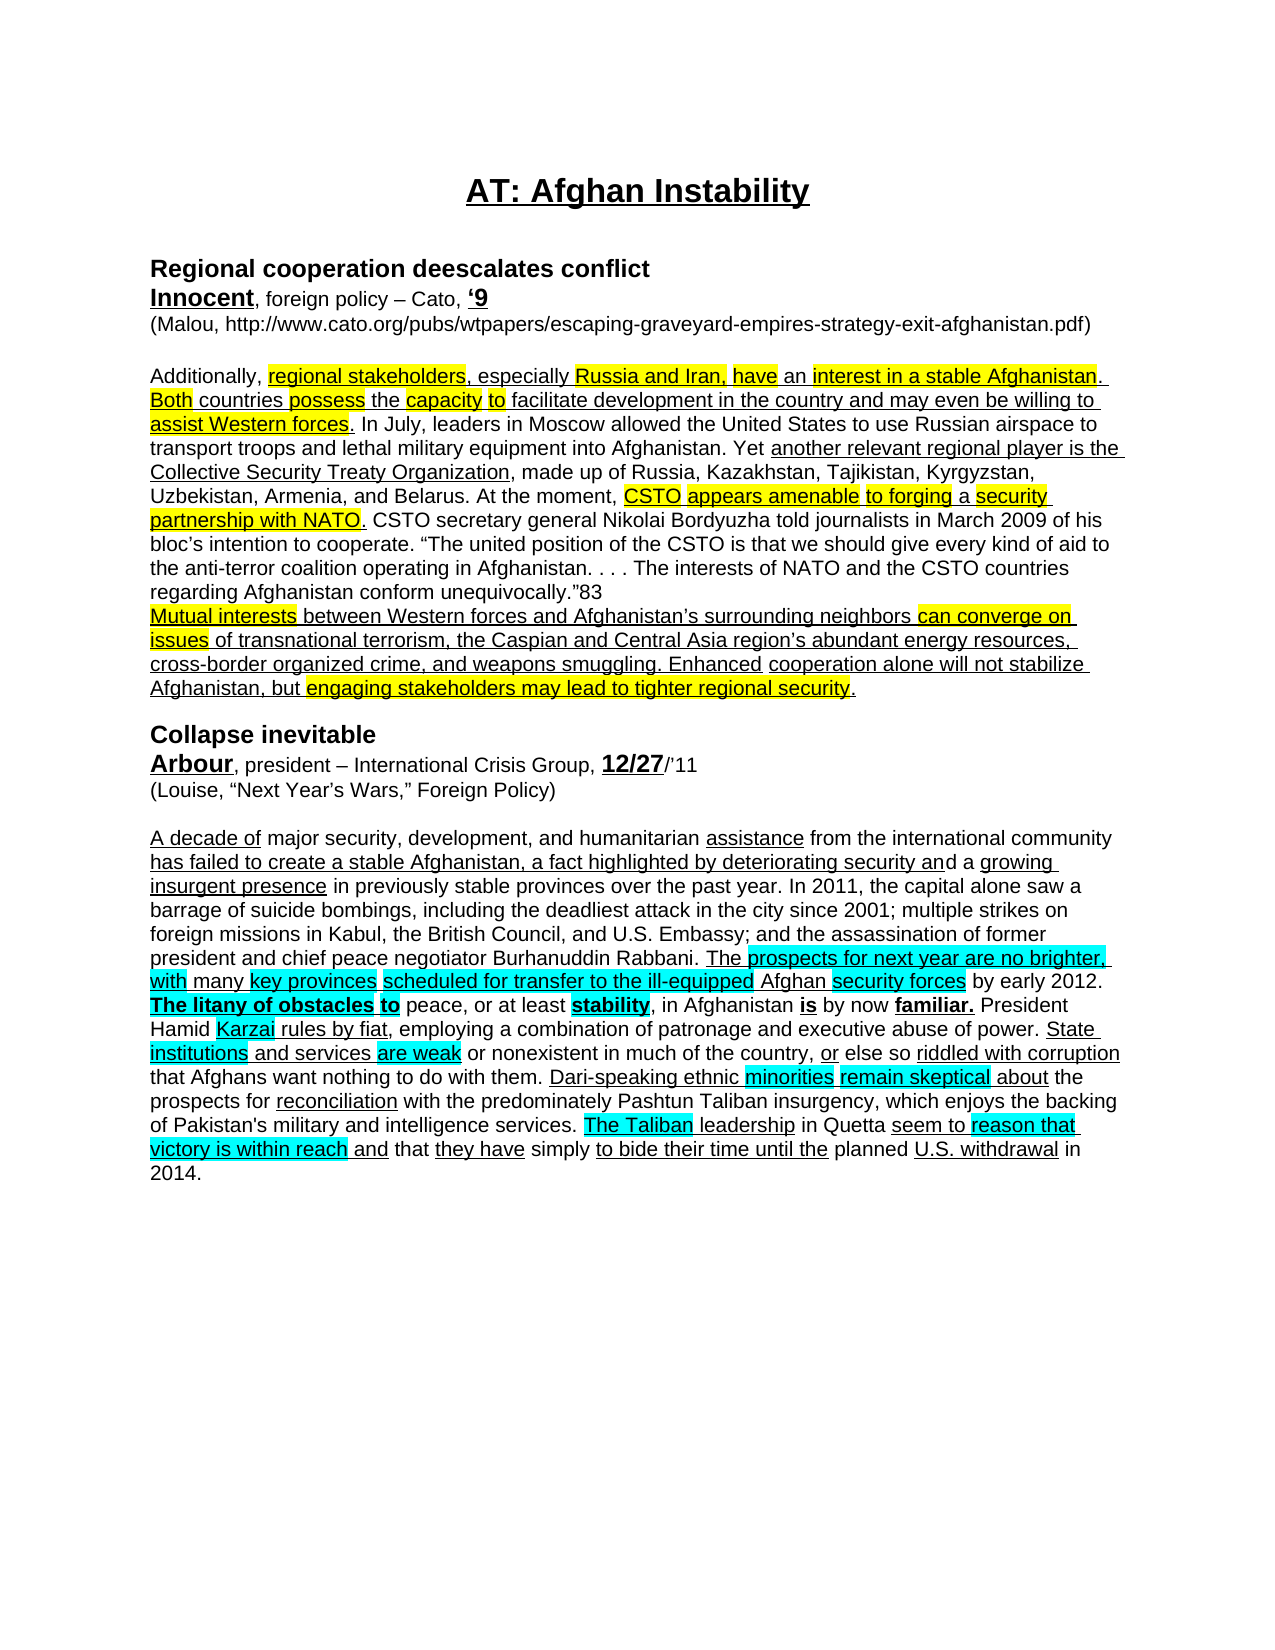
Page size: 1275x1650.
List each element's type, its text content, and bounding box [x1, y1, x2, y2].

text The litany of obstacles to peace, or at least stability, in Afghanistan is by now familiar. President Hamid Karzai rules by fiat, employing a combination of patronage and executive abuse of power. State institutions and services are weak or nonexistent in much of the country, or else so riddled with corruption that Afghans want nothing to do with them. Dari-speaking ethnic minorities remain skeptical about the prospects for reconciliation with the predominately Pashtun Taliban insurgency, which enjoys the backing of Pakistan's military and intelligence services. The Taliban leadership in Quetta seem to reason that victory is within reach and that they have simply to bide their time until the planned U.S. withdrawal in 2014. [150, 993, 1125, 1185]
text Mutual interests between Western forces and Afghanistan’s surrounding neighbors can converge on issues of transnational terrorism, the Caspian and Central Asia region’s abundant energy resources, cross-border organized crime, and weapons smuggling. Enhanced cooperation alone will not stabilize Afghanistan, but engaging stakeholders may lead to tighter regional security. [150, 603, 1125, 699]
text Additionally, regional stakeholders, especially Russia and Iran, have an interest in a stable Afghanistan. Both countries possess the capacity to facilitate development in the country and may even be willing to assist Western forces. In July, leaders in Moscow allowed the United States to use Russian airspace to transport troops and lethal military equipment into Afghanistan. Yet another relevant regional player is the Collective Security Treaty Organization, made up of Russia, Kazakhstan, Tajikistan, Kyrgyzstan, Uzbekistan, Armenia, and Belarus. At the moment, CSTO appears amenable to forging a security partnership with NATO. CSTO secretary general Nikolai Bordyuzha told journalists in March 2009 of his bloc’s intention to cooperate. “The united position of the CSTO is that we should give every kind of aid to the anti-terror coalition operating in Afghanistan. . . . The interests of NATO and the CSTO countries regarding Afghanistan conform unequivocally.”83 [150, 364, 1125, 603]
subtitle Regional cooperation deescalates conflict [150, 254, 1125, 283]
text (Malou, http://www.cato.org/pubs/wtpapers/escaping-graveyard-empires-strategy-exit-afghanistan.pdf) [150, 312, 1125, 336]
text Innocent, foreign policy – Cato, ‘9 [150, 283, 1125, 312]
subtitle Collapse inevitable [150, 720, 1125, 749]
text (Louise, “Next Year’s Wars,” Foreign Policy) [150, 778, 1125, 802]
text Arbour, president – International Crisis Group, 12/27/’11 [150, 749, 1125, 778]
subtitle AT: Afghan Instability [150, 171, 1125, 209]
text A decade of major security, development, and humanitarian assistance from the international community has failed to create a stable Afghanistan, a fact highlighted by deteriorating security and a growing insurgent presence in previously stable provinces over the past year. In 2011, the capital alone saw a barrage of suicide bombings, including the deadliest attack in the city since 2001; multiple strikes on foreign missions in Kabul, the British Council, and U.S. Embassy; and the assassination of former president and chief peace negotiator Burhanuddin Rabbani. The prospects for next year are no brighter, with many key provinces scheduled for transfer to the ill-equipped Afghan security forces by early 2012. [150, 826, 1125, 993]
